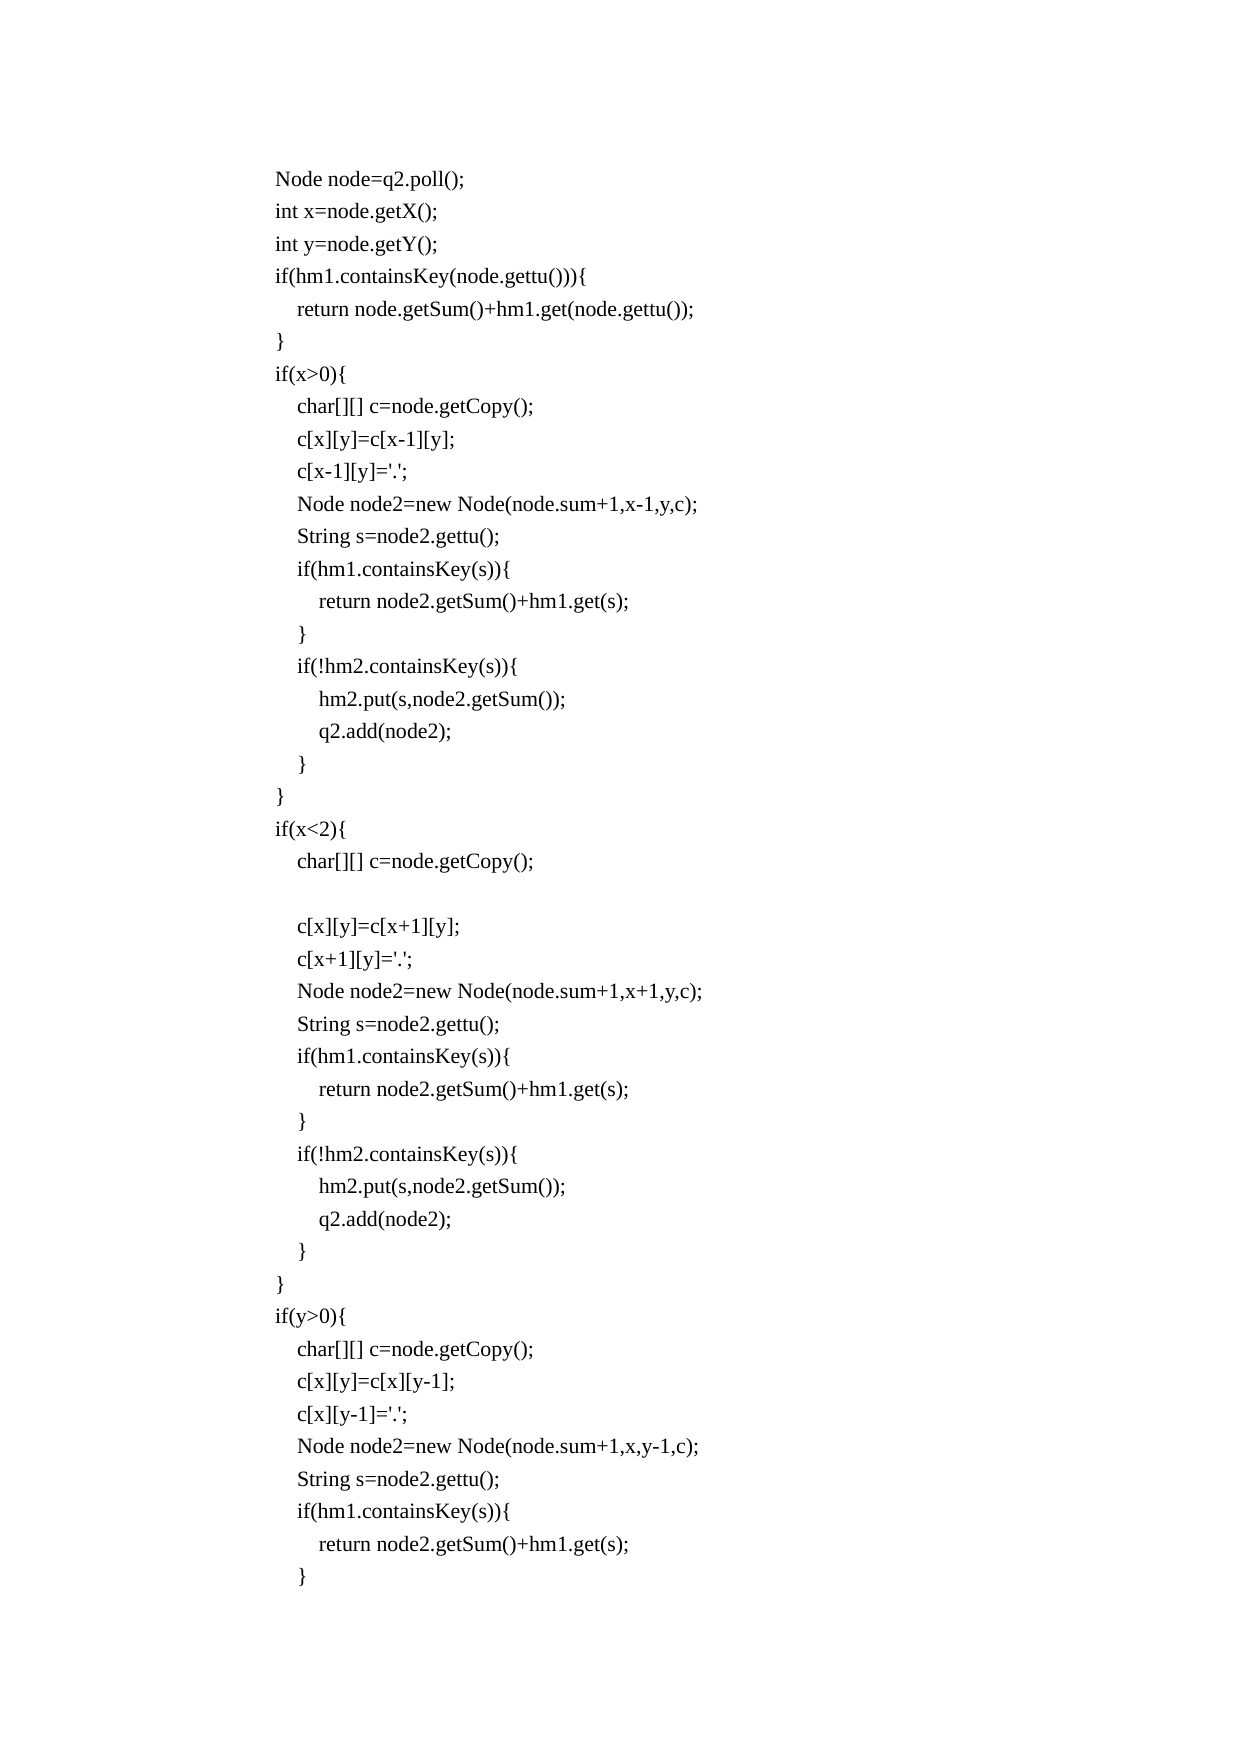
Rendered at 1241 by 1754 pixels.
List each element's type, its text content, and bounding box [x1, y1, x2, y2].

text return node2.getSum()+hm1.get(s); [187, 1072, 1053, 1104]
text int x=node.getX(); [187, 194, 1053, 227]
text if(hm1.containsKey(s)){ [187, 1494, 1053, 1527]
text c[x][y-1]='.'; [187, 1397, 1053, 1429]
text if(!hm2.containsKey(s)){ [187, 1137, 1053, 1169]
text q2.add(node2); [187, 714, 1053, 747]
text return node.getSum()+hm1.get(node.gettu()); [187, 292, 1053, 324]
text if(x>0){ [187, 357, 1053, 389]
text if(y>0){ [187, 1299, 1053, 1332]
text if(hm1.containsKey(s)){ [187, 552, 1053, 584]
text c[x-1][y]='.'; [187, 454, 1053, 487]
text String s=node2.gettu(); [187, 519, 1053, 552]
text return node2.getSum()+hm1.get(s); [187, 1527, 1053, 1559]
text } [187, 1104, 1053, 1137]
text } [187, 1267, 1053, 1299]
text } [187, 617, 1053, 649]
text hm2.put(s,node2.getSum()); [187, 682, 1053, 714]
text c[x][y]=c[x+1][y]; [187, 909, 1053, 942]
text hm2.put(s,node2.getSum()); [187, 1169, 1053, 1202]
text String s=node2.gettu(); [187, 1007, 1053, 1039]
text } [187, 324, 1053, 357]
text char[][] c=node.getCopy(); [187, 1332, 1053, 1364]
text if(x<2){ [187, 812, 1053, 844]
text } [187, 747, 1053, 779]
text return node2.getSum()+hm1.get(s); [187, 584, 1053, 617]
text char[][] c=node.getCopy(); [187, 389, 1053, 422]
text Node node2=new Node(node.sum+1,x+1,y,c); [187, 974, 1053, 1007]
text int y=node.getY(); [187, 227, 1053, 259]
text c[x][y]=c[x][y-1]; [187, 1364, 1053, 1397]
text Node node2=new Node(node.sum+1,x,y-1,c); [187, 1429, 1053, 1462]
text c[x][y]=c[x-1][y]; [187, 422, 1053, 454]
text Node node2=new Node(node.sum+1,x-1,y,c); [187, 487, 1053, 519]
text char[][] c=node.getCopy(); [187, 844, 1053, 877]
text c[x+1][y]='.'; [187, 942, 1053, 974]
text } [187, 779, 1053, 812]
text String s=node2.gettu(); [187, 1462, 1053, 1494]
text } [187, 1559, 1053, 1592]
text if(!hm2.containsKey(s)){ [187, 649, 1053, 682]
text if(hm1.containsKey(node.gettu())){ [187, 259, 1053, 292]
text } [187, 1234, 1053, 1267]
text q2.add(node2); [187, 1202, 1053, 1234]
text Node node=q2.poll(); [187, 162, 1053, 194]
text if(hm1.containsKey(s)){ [187, 1039, 1053, 1072]
